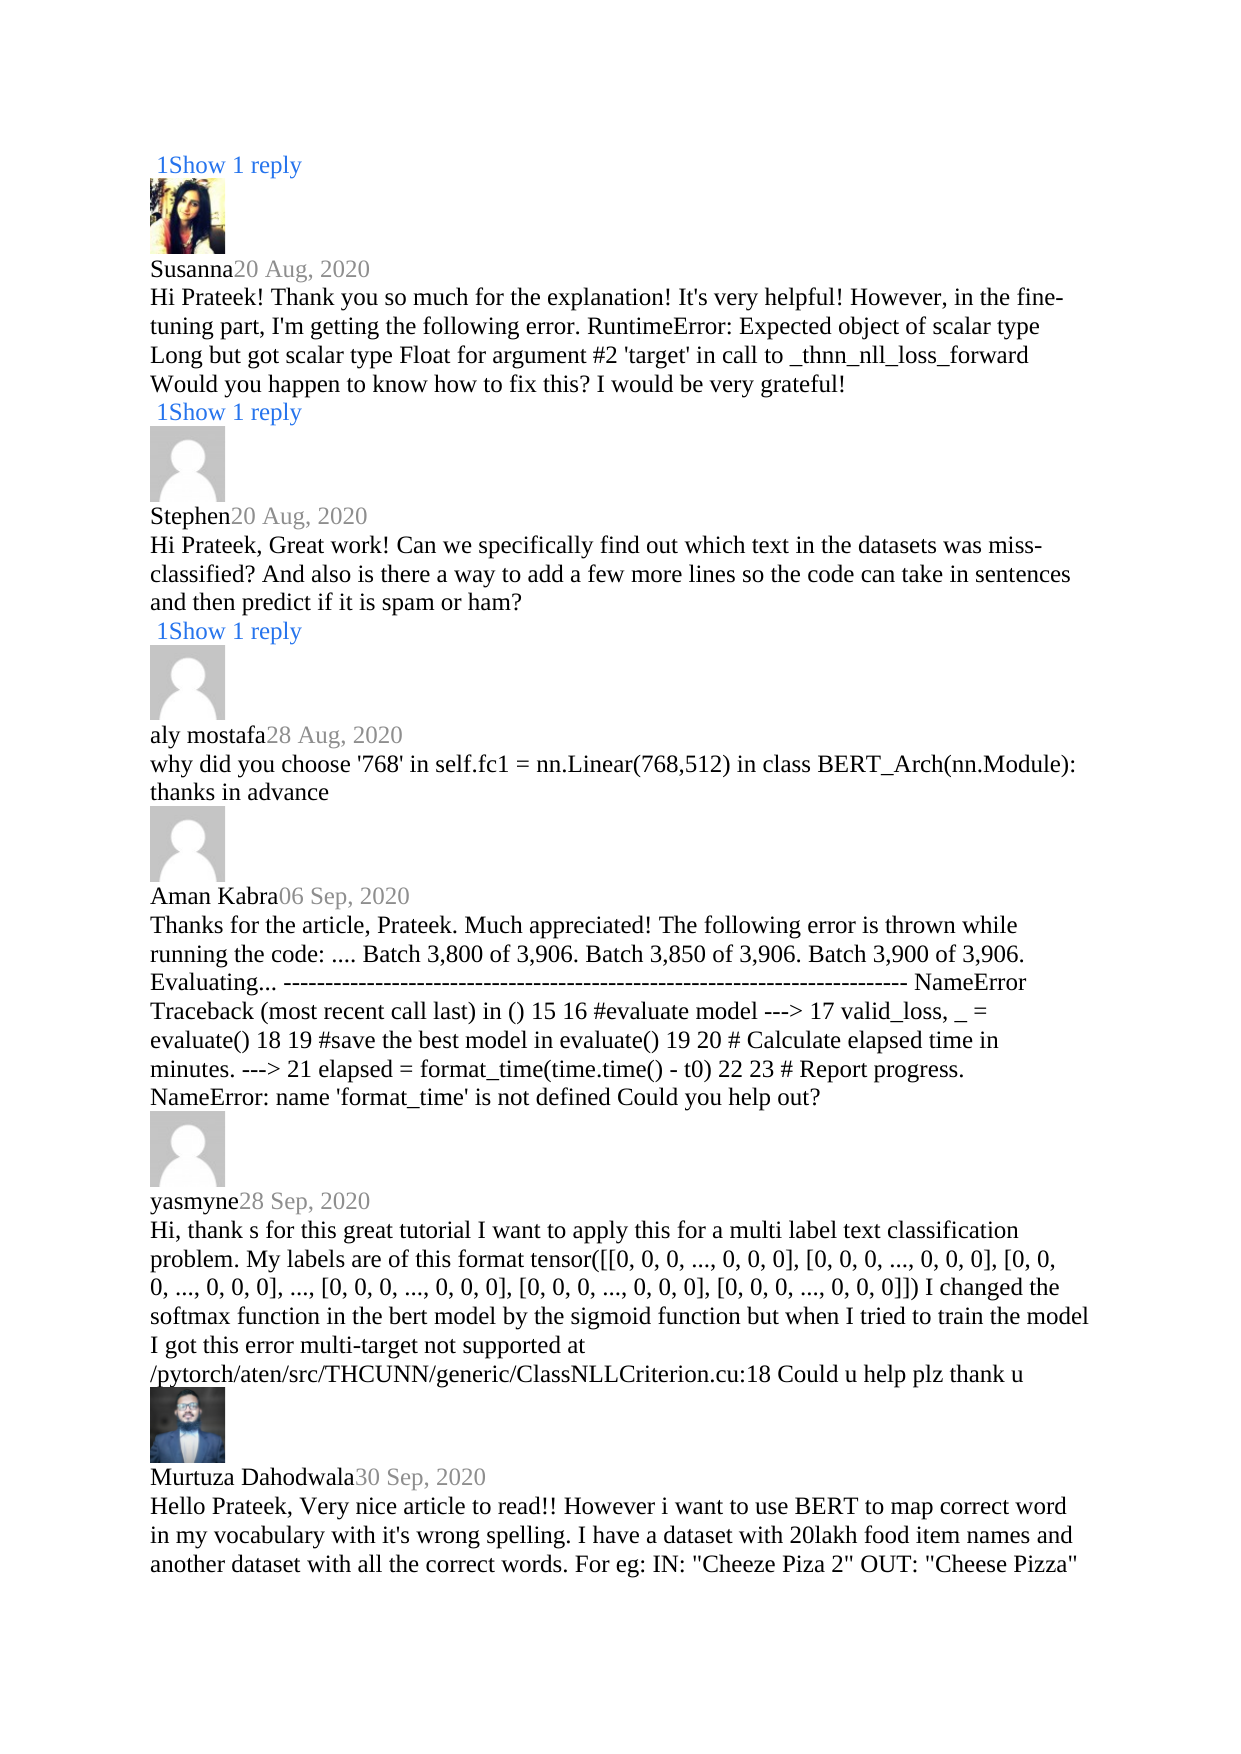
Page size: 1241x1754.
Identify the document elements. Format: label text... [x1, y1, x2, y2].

picture [150, 178, 226, 254]
text 1Show 1 reply [150, 616, 1090, 645]
text aly mostafa28 Aug, 2020 [150, 720, 1090, 749]
picture [150, 426, 226, 502]
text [150, 1491, 1090, 1577]
picture [150, 1387, 226, 1463]
text 1Show 1 reply [150, 150, 1090, 179]
text Hi Prateek, Great work! Can we specifically find out which text in the datasets was miss-classified? And also is there a way to add a few more lines so the code can take in sentences and then predict if it is spam or ham? [150, 530, 1090, 616]
picture [150, 1111, 226, 1187]
text Aman Kabra06 Sep, 2020 [150, 881, 1090, 910]
text Stephen20 Aug, 2020 [150, 501, 1090, 530]
text Susanna20 Aug, 2020 [150, 254, 1090, 282]
picture [150, 806, 226, 882]
text Hi Prateek! Thank you so much for the explanation! It's very helpful! However, in the fine-tuning part, I'm getting the following error. RuntimeError: Expected object of scalar type Long but got scalar type Float for argument #2 'target' in call to _thnn_nll_loss_forward Would you happen to know how to fix this? I would be very grateful! [150, 282, 1090, 397]
text Hi, thank s for this great tutorial I want to apply this for a multi label text classification problem. My labels are of this format tensor([[0, 0, 0, ..., 0, 0, 0], [0, 0, 0, ..., 0, 0, 0], [0, 0, 0, ..., 0, 0, 0], ..., [0, 0, 0, ..., 0, 0, 0], [0, 0, 0, ..., 0, 0, 0], [0, 0, 0, ..., 0, 0, 0]]) I changed the softmax function in the bert model by the sigmoid function but when I tried to train the model I got this error multi-target not supported at /pytorch/aten/src/THCUNN/generic/ClassNLLCriterion.cu:18 Could u help plz thank u [150, 1215, 1090, 1387]
text Murtuza Dahodwala30 Sep, 2020 [150, 1462, 1090, 1491]
picture [150, 645, 226, 720]
text 1Show 1 reply [150, 397, 1090, 426]
text yasmyne28 Sep, 2020 [150, 1186, 1090, 1215]
text Thanks for the article, Prateek. Much appreciated! The following error is thrown while running the code: .... Batch 3,800 of 3,906. Batch 3,850 of 3,906. Batch 3,900 of 3,906. Evaluating... --------------------------------------------------------------------------- NameError Traceback (most recent call last) in () 15 16 #evaluate model ---> 17 valid_loss, _ = evaluate() 18 19 #save the best model in evaluate() 19 20 # Calculate elapsed time in minutes. ---> 21 elapsed = format_time(time.time() - t0) 22 23 # Report progress. NameError: name 'format_time' is not defined Could you help out? [150, 910, 1090, 1111]
text why did you choose '768' in self.fc1 = nn.Linear(768,512) in class BERT_Arch(nn.Module): thanks in advance [150, 749, 1090, 806]
